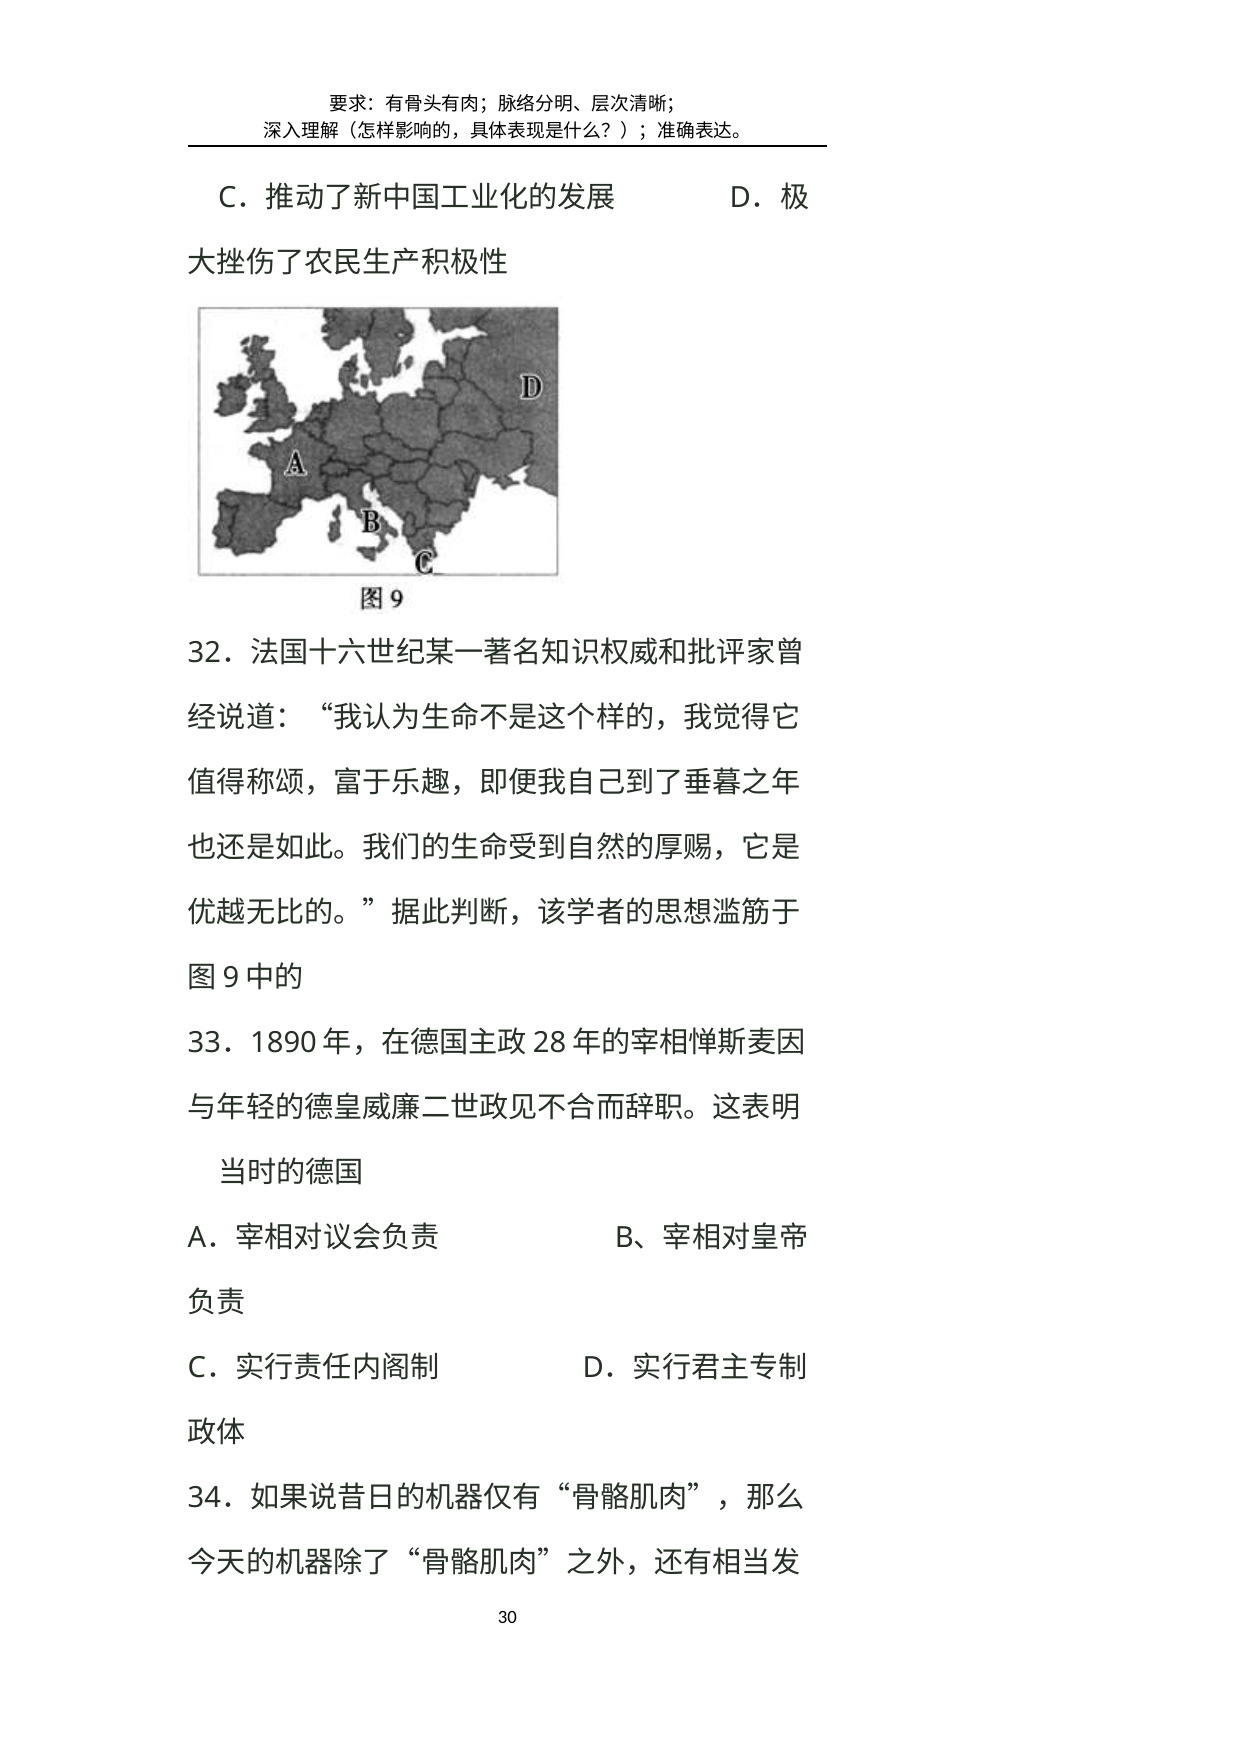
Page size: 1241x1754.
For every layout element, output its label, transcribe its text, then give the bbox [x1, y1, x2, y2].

text 33．1890年，在德国主政28年的宰相惮斯麦因与年轻的德皇威廉二世政见不合而辞职。这表明 [187, 1007, 827, 1137]
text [187, 1462, 827, 1592]
text A．宰相对议会负责 B、宰相对皇帝负责 [187, 1202, 827, 1332]
text C．推动了新中国工业化的发展 D．极大挫伤了农民生产积极性 [187, 162, 827, 292]
text C．实行责任内阁制 D．实行君主专制政体 [187, 1332, 827, 1462]
text 32．法国十六世纪某一著名知识权威和批评家曾经说道：“我认为生命不是这个样的，我觉得它值得称颂，富于乐趣，即便我自己到了垂暮之年也还是如此。我们的生命受到自然的厚赐，它是优越无比的。”据此判断，该学者的思想滥筋于图9中的 [187, 617, 827, 1007]
picture [187, 295, 574, 614]
text 当时的德国 [187, 1137, 827, 1202]
